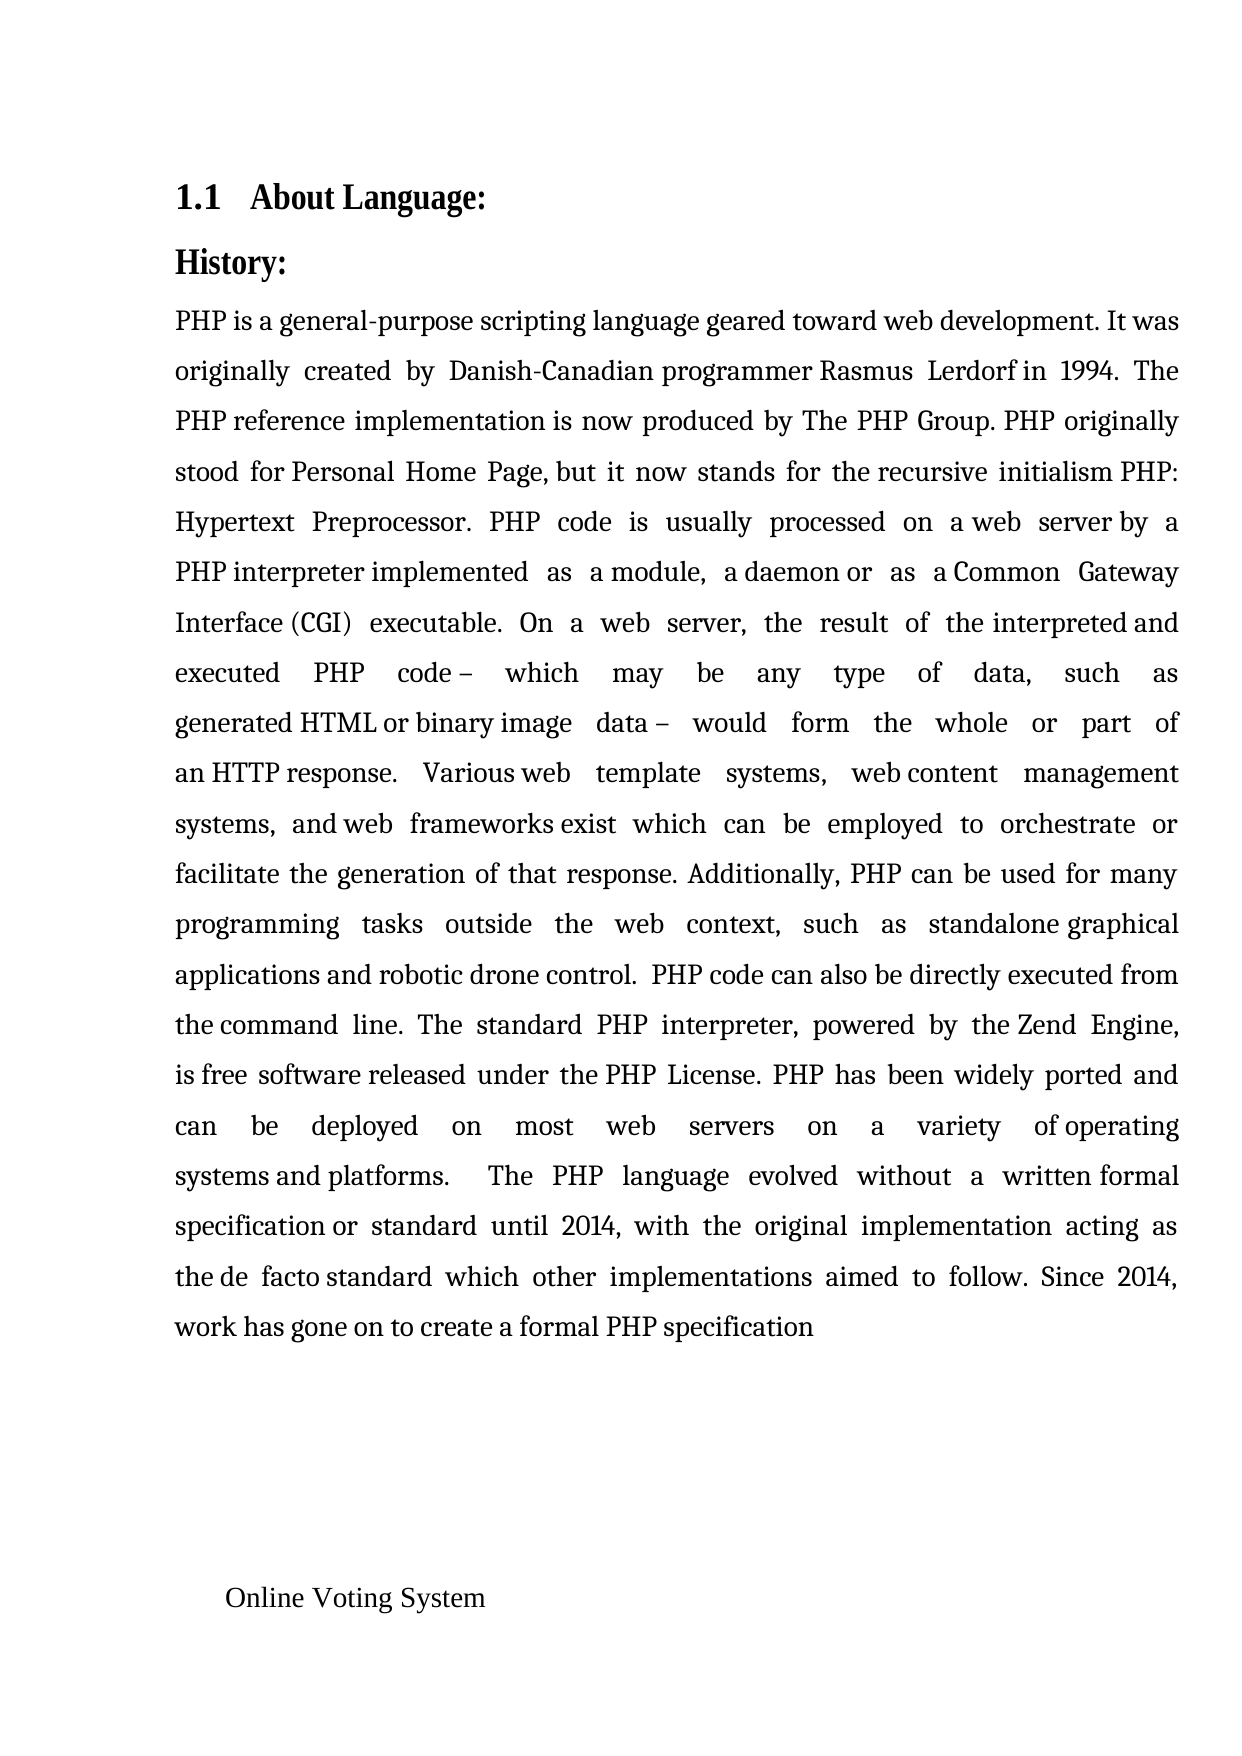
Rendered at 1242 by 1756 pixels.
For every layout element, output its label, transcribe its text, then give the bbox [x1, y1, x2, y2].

text PHP is a general-purpose scripting language geared toward web development. It was originally created by Danish-Canadian programmer Rasmus Lerdorf in 1994. The PHP reference implementation is now produced by The PHP Group. PHP originally stood for Personal Home Page, but it now stands for the recursive initialism PHP: Hypertext Preprocessor. PHP code is usually processed on a web server by a PHP interpreter implemented as a module, a daemon or as a Common Gateway Interface (CGI) executable. On a web server, the result of the interpreted and executed PHP code – which may be any type of data, such as generated HTML or binary image data – would form the whole or part of an HTTP response. Various web template systems, web content management systems, and web frameworks exist which can be employed to orchestrate or facilitate the generation of that response. Additionally, PHP can be used for many programming tasks outside the web context, such as standalone graphical applications and robotic drone control. PHP code can also be directly executed from the command line. The standard PHP interpreter, powered by the Zend Engine, is free software released under the PHP License. PHP has been widely ported and can be deployed on most web servers on a variety of operating systems and platforms. The PHP language evolved without a written formal specification or standard until 2014, with the original implementation acting as the de facto standard which other implementations aimed to follow. Since 2014, work has gone on to create a formal PHP specification [175, 304, 1179, 1344]
subtitle About Language: [175, 174, 1179, 218]
text History: [175, 239, 1179, 282]
